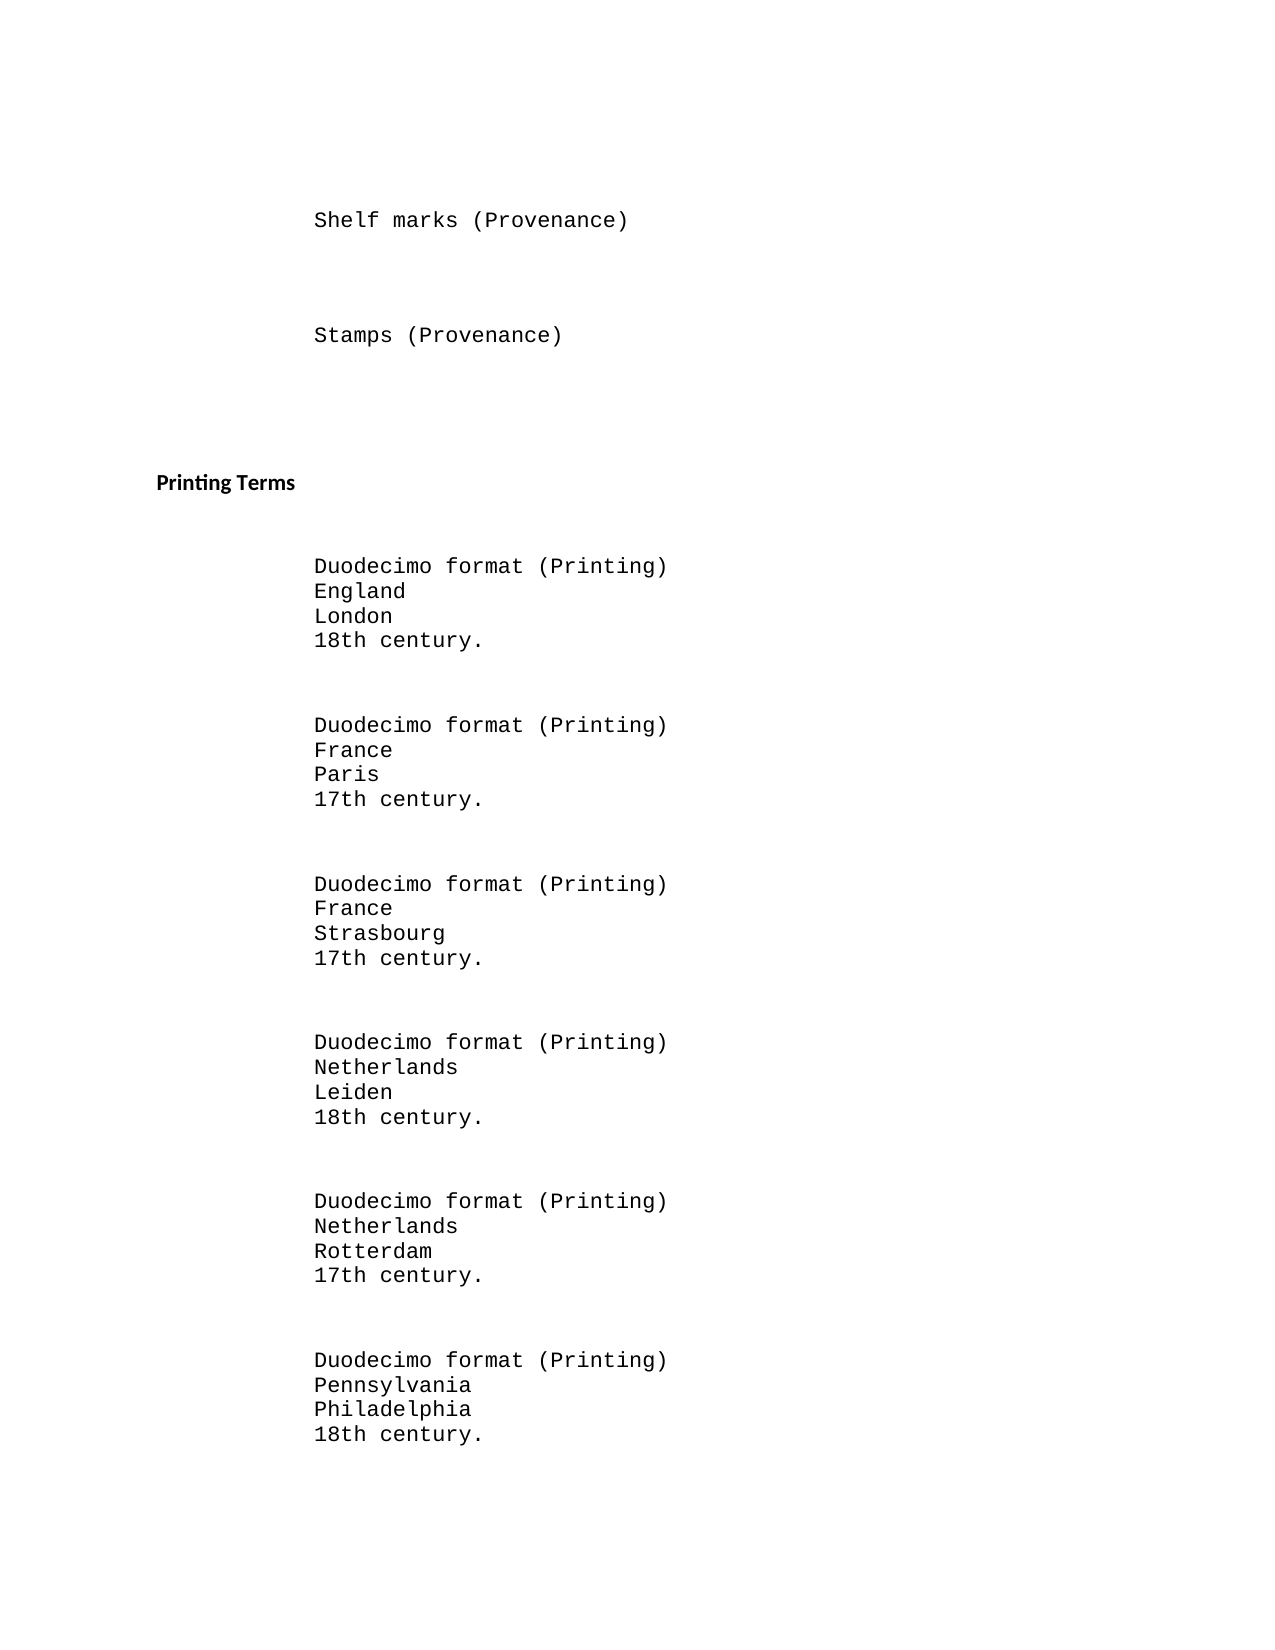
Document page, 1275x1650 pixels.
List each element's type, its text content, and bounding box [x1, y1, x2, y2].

text France [156, 739, 1118, 764]
text France [156, 898, 1118, 922]
text Strasbourg [156, 922, 1118, 947]
text 18th century. [156, 630, 1118, 654]
text Duodecimo format (Printing) [156, 555, 1118, 580]
text Duodecimo format (Printing) [156, 1190, 1118, 1215]
text Netherlands [156, 1215, 1118, 1240]
text Leiden [156, 1081, 1118, 1106]
text Duodecimo format (Printing) [156, 1349, 1118, 1374]
text Duodecimo format (Printing) [156, 873, 1118, 898]
text 17th century. [156, 1265, 1118, 1289]
text Shelf marks (Provenance) [156, 209, 1118, 234]
text 17th century. [156, 788, 1118, 813]
text Philadelphia [156, 1399, 1118, 1423]
text Pennsylvania [156, 1374, 1118, 1399]
text 18th century. [156, 1106, 1118, 1131]
text 17th century. [156, 947, 1118, 972]
text Netherlands [156, 1056, 1118, 1081]
text England [156, 580, 1118, 605]
text Duodecimo format (Printing) [156, 714, 1118, 739]
text London [156, 605, 1118, 630]
text Stamps (Provenance) [156, 324, 1118, 348]
text Duodecimo format (Printing) [156, 1032, 1118, 1056]
text 18th century. [156, 1423, 1118, 1448]
text Paris [156, 764, 1118, 788]
text Rotterdam [156, 1240, 1118, 1265]
text Printing Terms [156, 468, 1118, 496]
